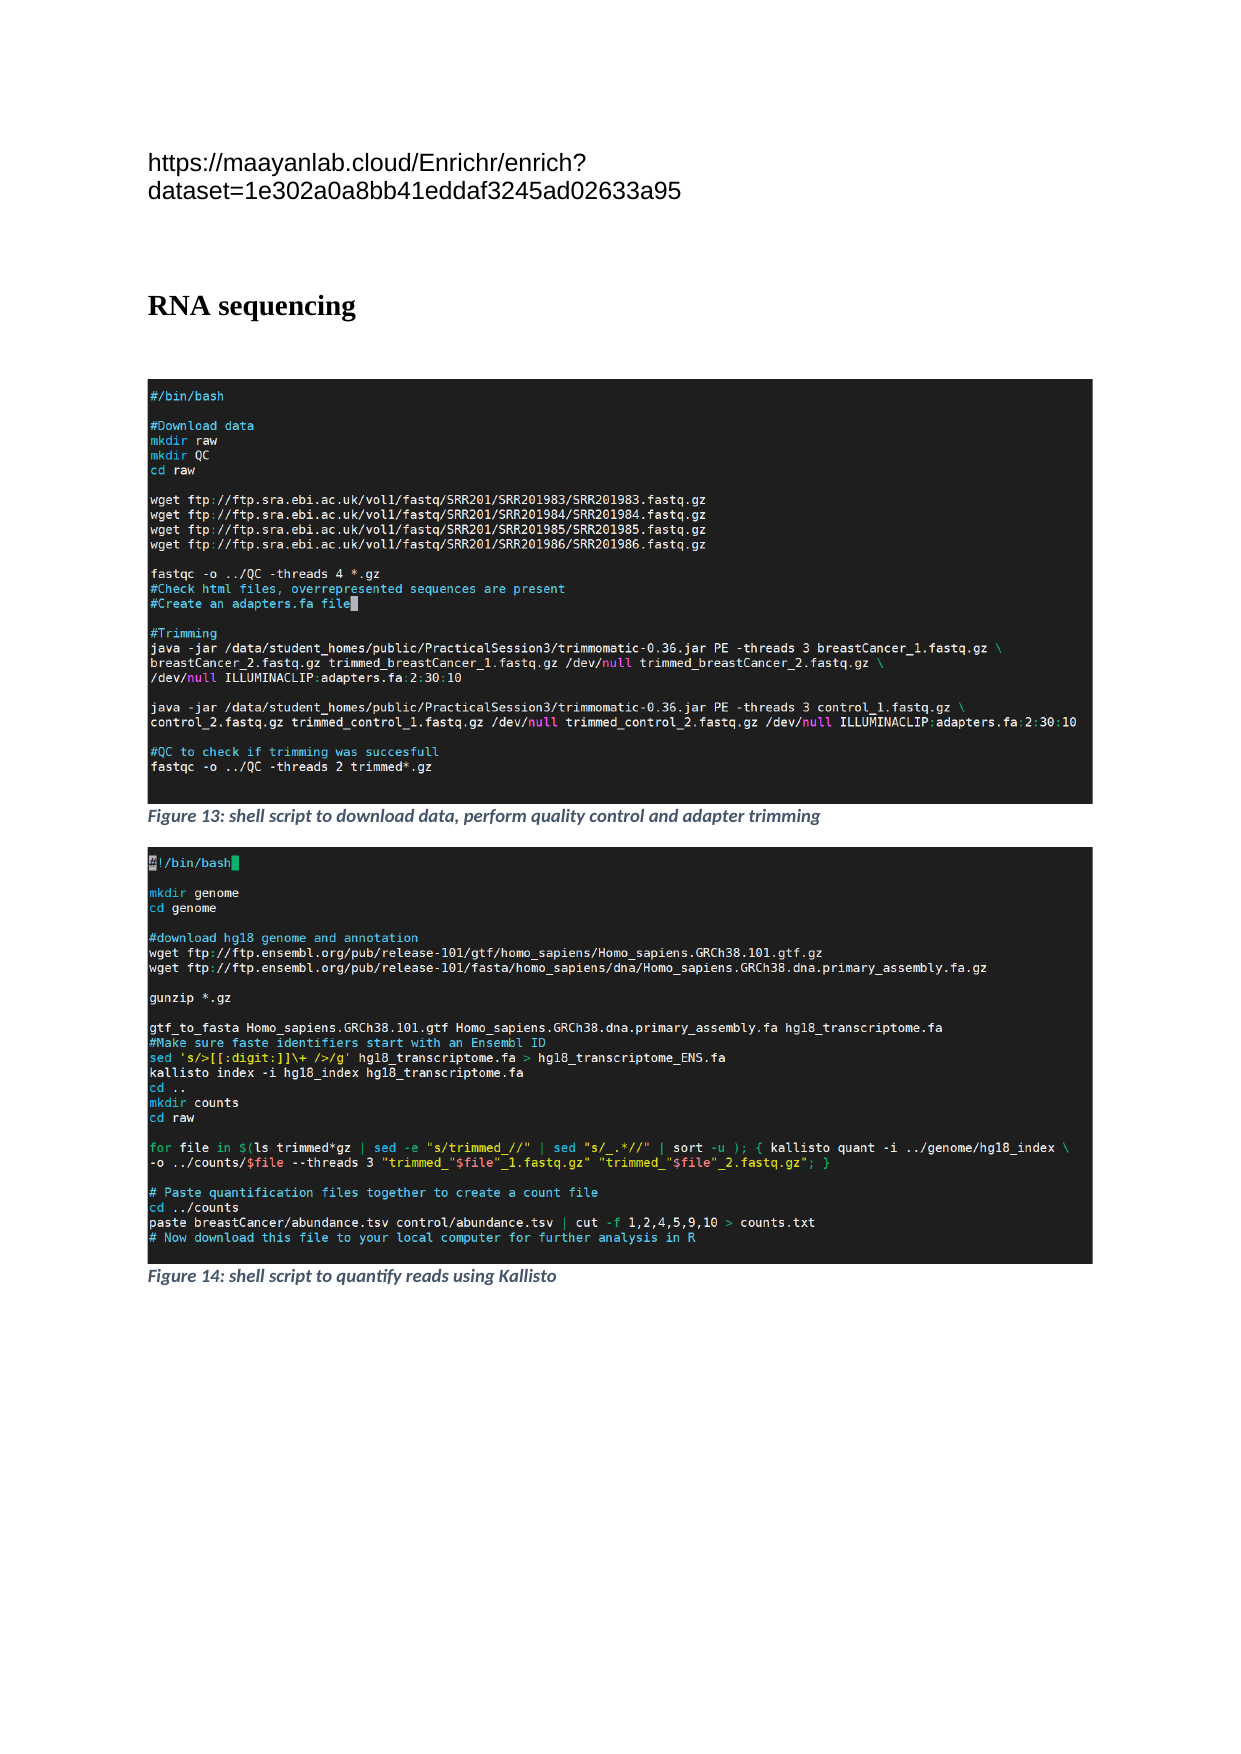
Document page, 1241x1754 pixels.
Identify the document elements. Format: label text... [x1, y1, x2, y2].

text Figure 14: shell script to quantify reads using Kallisto [148, 1264, 1093, 1287]
picture [147, 847, 1093, 1264]
picture [147, 379, 1093, 804]
text https://maayanlab.cloud/Enrichr/enrich?dataset=1e302a0a8bb41eddaf3245ad02633a95 [148, 148, 1093, 205]
subtitle RNA sequencing [148, 288, 1093, 322]
text Figure 13: shell script to download data, perform quality control and adapter trimming [148, 804, 1093, 827]
